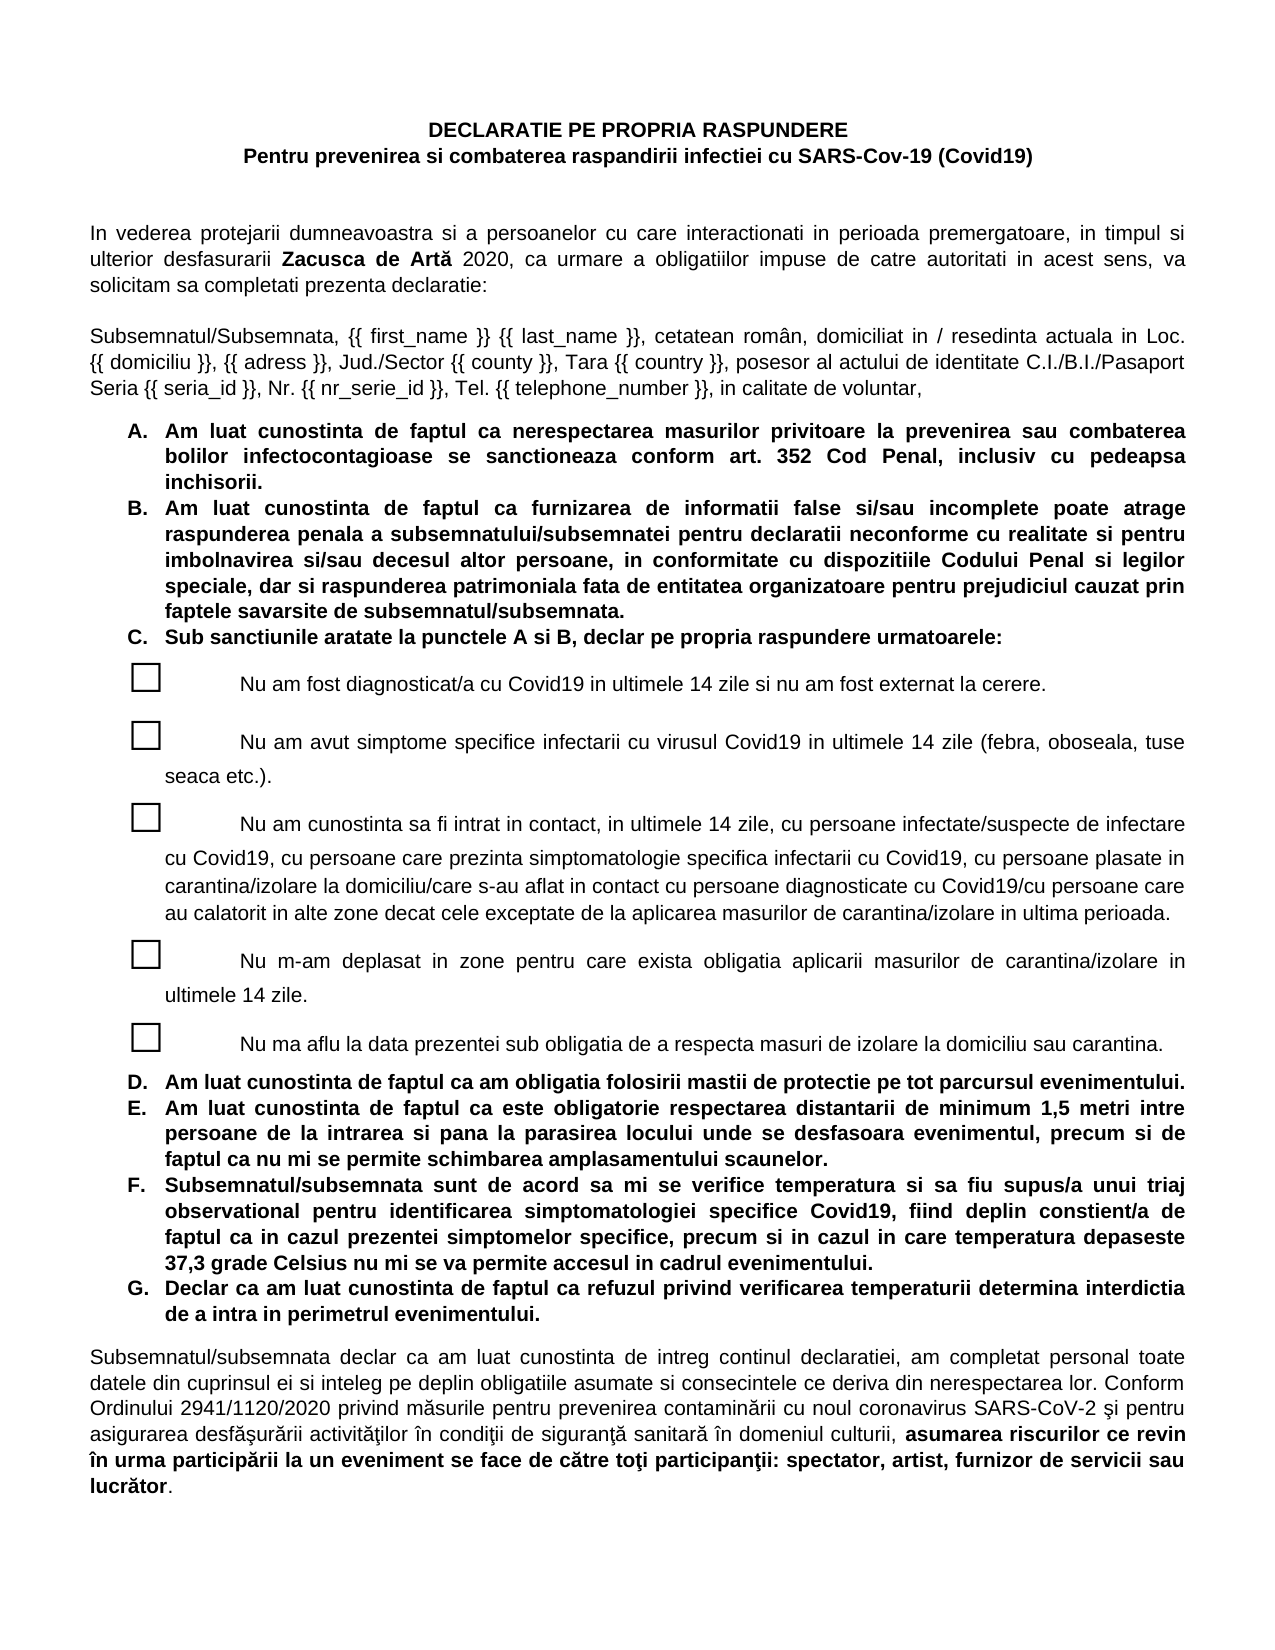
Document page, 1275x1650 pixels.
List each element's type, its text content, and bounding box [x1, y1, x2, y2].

list Subsemnatul/subsemnata sunt de acord sa mi se verifice temperatura si sa fiu supus/a unui triaj observational pentru identificarea simptomatologiei specifice Covid19, fiind deplin constient/a de faptul ca in cazul prezentei simptomelor specifice, precum si in cazul in care temperatura depaseste 37,3 grade Celsius nu mi se va permite accesul in cadrul evenimentului. [127, 1173, 1187, 1274]
list Sub sanctiunile aratate la punctele A si B, declar pe propria raspundere urmatoarele: [127, 625, 1187, 649]
list Declar ca am luat cunostinta de faptul ca refuzul privind verificarea temperaturii determina interdictia de a intra in perimetrul evenimentului. [127, 1276, 1187, 1326]
list Am luat cunostinta de faptul ca este obligatorie respectarea distantarii de minimum 1,5 metri intre persoane de la intrarea si pana la parasirea locului unde se desfasoara evenimentul, precum si de faptul ca nu mi se permite schimbarea amplasamentului scaunelor. [127, 1095, 1187, 1171]
text DECLARATIE PE PROPRIA RASPUNDERE [89, 118, 1187, 142]
text Pentru prevenirea si combaterea raspandirii infectiei cu SARS-Cov-19 (Covid19) [89, 143, 1187, 167]
list Am luat cunostinta de faptul ca am obligatia folosirii mastii de protectie pe tot parcursul evenimentului. [127, 1069, 1187, 1093]
list Am luat cunostinta de faptul ca furnizarea de informatii false si/sau incomplete poate atrage raspunderea penala a subsemnatului/subsemnatei pentru declaratii neconforme cu realitate si pentru imbolnavirea si/sau decesul altor persoane, in conformitate cu dispozitiile Codului Penal si legilor speciale, dar si raspunderea patrimoniala fata de entitatea organizatoare pentru prejudiciul cauzat prin faptele savarsite de subsemnatul/subsemnata. [127, 496, 1187, 623]
list Nu ma aflu la data prezentei sub obligatia de a respecta masuri de izolare la domiciliu sau carantina. [127, 1011, 1187, 1062]
list Am luat cunostinta de faptul ca nerespectarea masurilor privitoare la prevenirea sau combaterea bolilor infectocontagioase se sanctioneaza conform art. 352 Cod Penal, inclusiv cu pedeapsa inchisorii. [127, 418, 1187, 494]
text In vederea protejarii dumneavoastra si a persoanelor cu care interactionati in perioada premergatoare, in timpul si ulterior desfasurarii Zacusca de Artă 2020, ca urmare a obligatiilor impuse de catre autoritati in acest sens, va solicitam sa completati prezenta declaratie: [89, 221, 1187, 297]
list Nu am cunostinta sa fi intrat in contact, in ultimele 14 zile, cu persoane infectate/suspecte de infectare cu Covid19, cu persoane care prezinta simptomatologie specifica infectarii cu Covid19, cu persoane plasate in carantina/izolare la domiciliu/care s-au aflat in contact cu persoane diagnosticate cu Covid19/cu persoane care au calatorit in alte zone decat cele exceptate de la aplicarea masurilor de carantina/izolare in ultima perioada. [127, 792, 1187, 925]
list Nu m-am deplasat in zone pentru care exista obligatia aplicarii masurilor de carantina/izolare in ultimele 14 zile. [127, 929, 1187, 1007]
text Subsemnatul/subsemnata declar ca am luat cunostinta de intreg continul declaratiei, am completat personal toate datele din cuprinsul ei si inteleg pe deplin obligatiile asumate si consecintele ce deriva din nerespectarea lor. Conform Ordinului 2941/1120/2020 privind măsurile pentru prevenirea contaminării cu noul coronavirus SARS-CoV-2 şi pentru asigurarea desfăşurării activităţilor în condiţii de siguranţă sanitară în domeniul culturii, asumarea riscurilor ce revin în urma participării la un eveniment se face de către toţi participanţii: spectator, artist, furnizor de servicii sau lucrător. [89, 1344, 1187, 1498]
list Nu am fost diagnosticat/a cu Covid19 in ultimele 14 zile si nu am fost externat la cerere. [127, 651, 1187, 702]
text Subsemnatul/Subsemnata, {{ first_name }} {{ last_name }}, cetatean român, domiciliat in / resedinta actuala in Loc. {{ domiciliu }}, {{ adress }}, Jud./Sector {{ county }}, Tara {{ country }}, posesor al actului de identitate C.I./B.I./Pasaport Seria {{ seria_id }}, Nr. {{ nr_serie_id }}, Tel. {{ telephone_number }}, in calitate de voluntar, [89, 324, 1187, 400]
list Nu am avut simptome specifice infectarii cu virusul Covid19 in ultimele 14 zile (febra, oboseala, tuse seaca etc.). [127, 709, 1187, 788]
